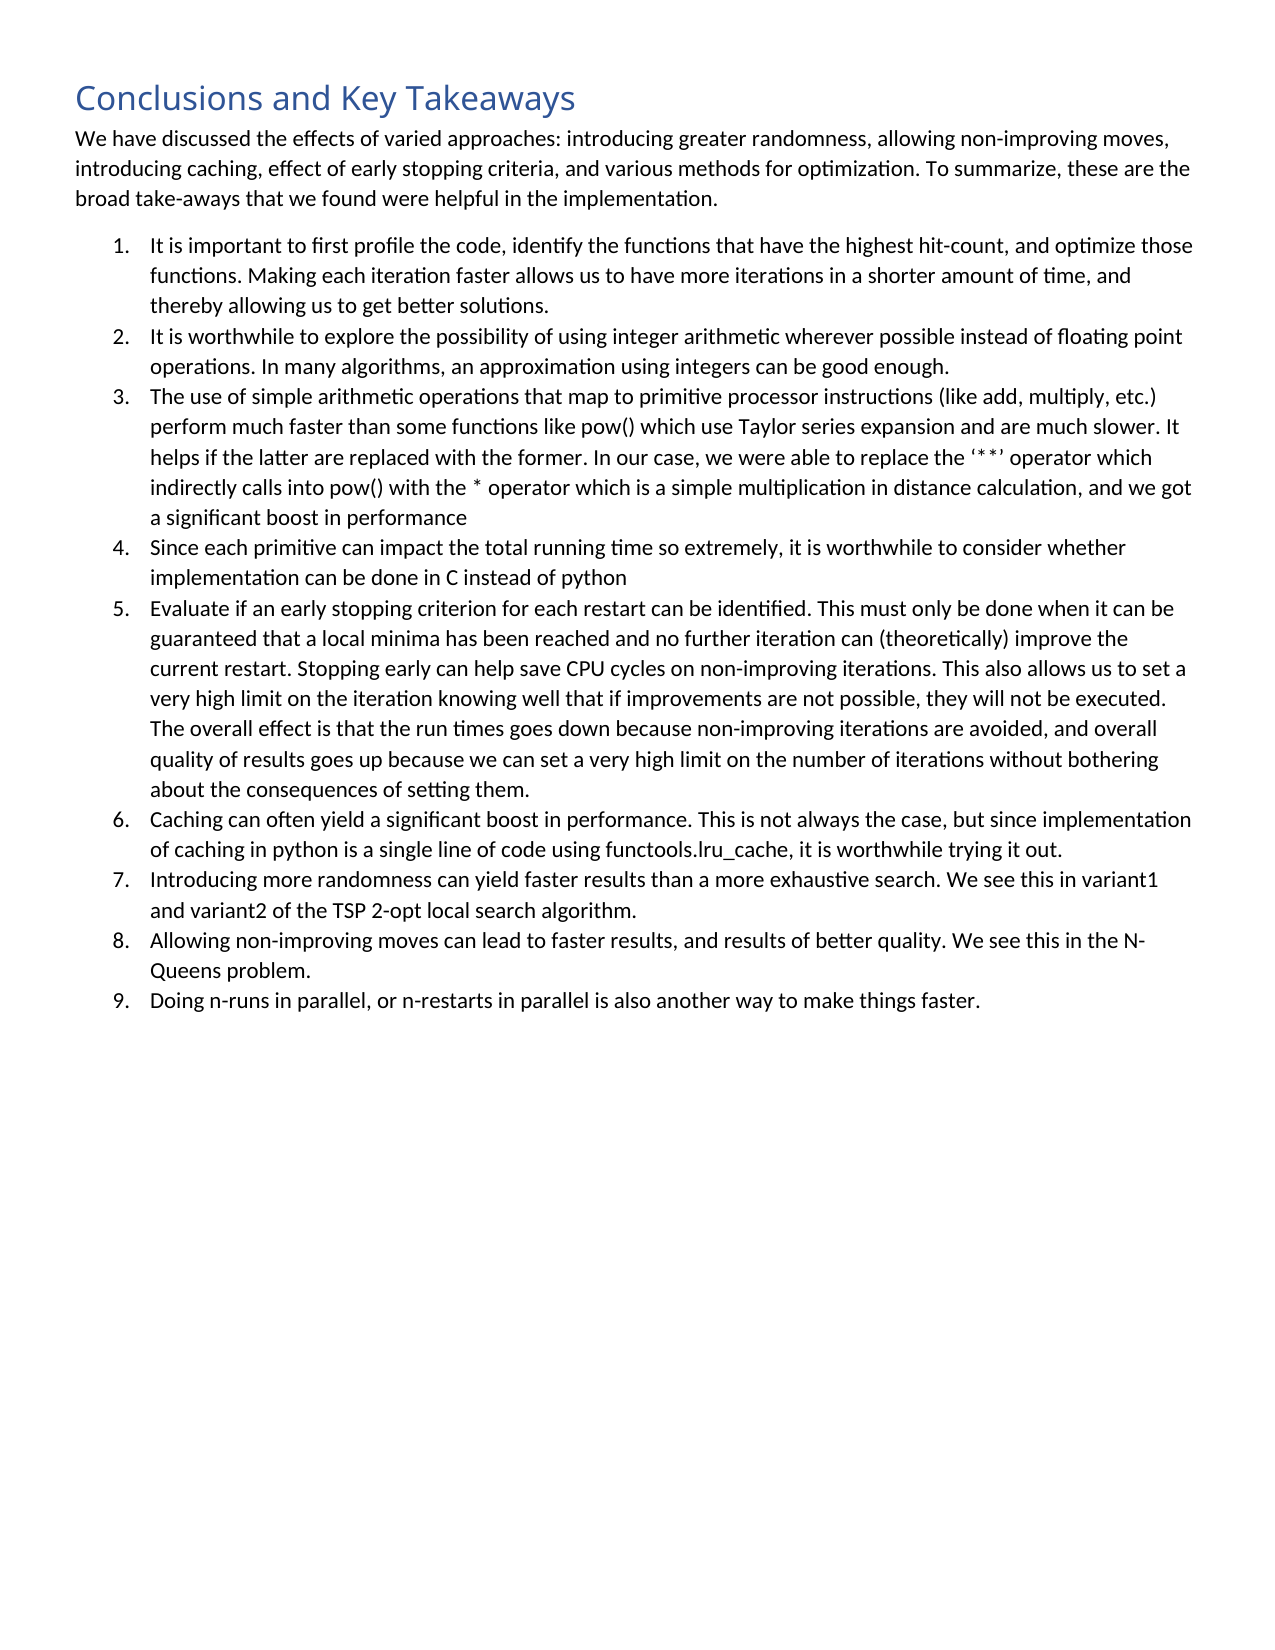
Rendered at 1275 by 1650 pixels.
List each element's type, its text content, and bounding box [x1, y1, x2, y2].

list Since each primitive can impact the total running time so extremely, it is worthwhile to consider whether implementation can be done in C instead of python [112, 533, 1200, 592]
list Allowing non-improving moves can lead to faster results, and results of better quality. We see this in the N-Queens problem. [112, 926, 1200, 984]
list Doing n-runs in parallel, or n-restarts in parallel is also another way to make things faster. [112, 986, 1200, 1014]
text We have discussed the effects of varied approaches: introducing greater randomness, allowing non-improving moves, introducing caching, effect of early stopping criteria, and various methods for optimization. To summarize, these are the broad take-aways that we found were helpful in the implementation. [75, 124, 1200, 212]
list It is worthwhile to explore the possibility of using integer arithmetic wherever possible instead of floating point operations. In many algorithms, an approximation using integers can be good enough. [112, 322, 1200, 380]
list Introducing more randomness can yield faster results than a more exhaustive search. We see this in variant1 and variant2 of the TSP 2-opt local search algorithm. [112, 866, 1200, 924]
subtitle Conclusions and Key Takeaways [75, 75, 1200, 120]
list The use of simple arithmetic operations that map to primitive processor instructions (like add, multiply, etc.) perform much faster than some functions like pow() which use Taylor series expansion and are much slower. It helps if the latter are replaced with the former. In our case, we were able to replace the ‘**’ operator which indirectly calls into pow() with the * operator which is a simple multiplication in distance calculation, and we got a significant boost in performance [112, 382, 1200, 531]
list Evaluate if an early stopping criterion for each restart can be identified. This must only be done when it can be guaranteed that a local minima has been reached and no further iteration can (theoretically) improve the current restart. Stopping early can help save CPU cycles on non-improving iterations. This also allows us to set a very high limit on the iteration knowing well that if improvements are not possible, they will not be executed. The overall effect is that the run times goes down because non-improving iterations are avoided, and overall quality of results goes up because we can set a very high limit on the number of iterations without bothering about the consequences of setting them. [112, 594, 1200, 803]
list Caching can often yield a significant boost in performance. This is not always the case, but since implementation of caching in python is a single line of code using functools.lru_cache, it is worthwhile trying it out. [112, 805, 1200, 863]
list It is important to first profile the code, identify the functions that have the highest hit-count, and optimize those functions. Making each iteration faster allows us to have more iterations in a shorter amount of time, and thereby allowing us to get better solutions. [112, 231, 1200, 320]
